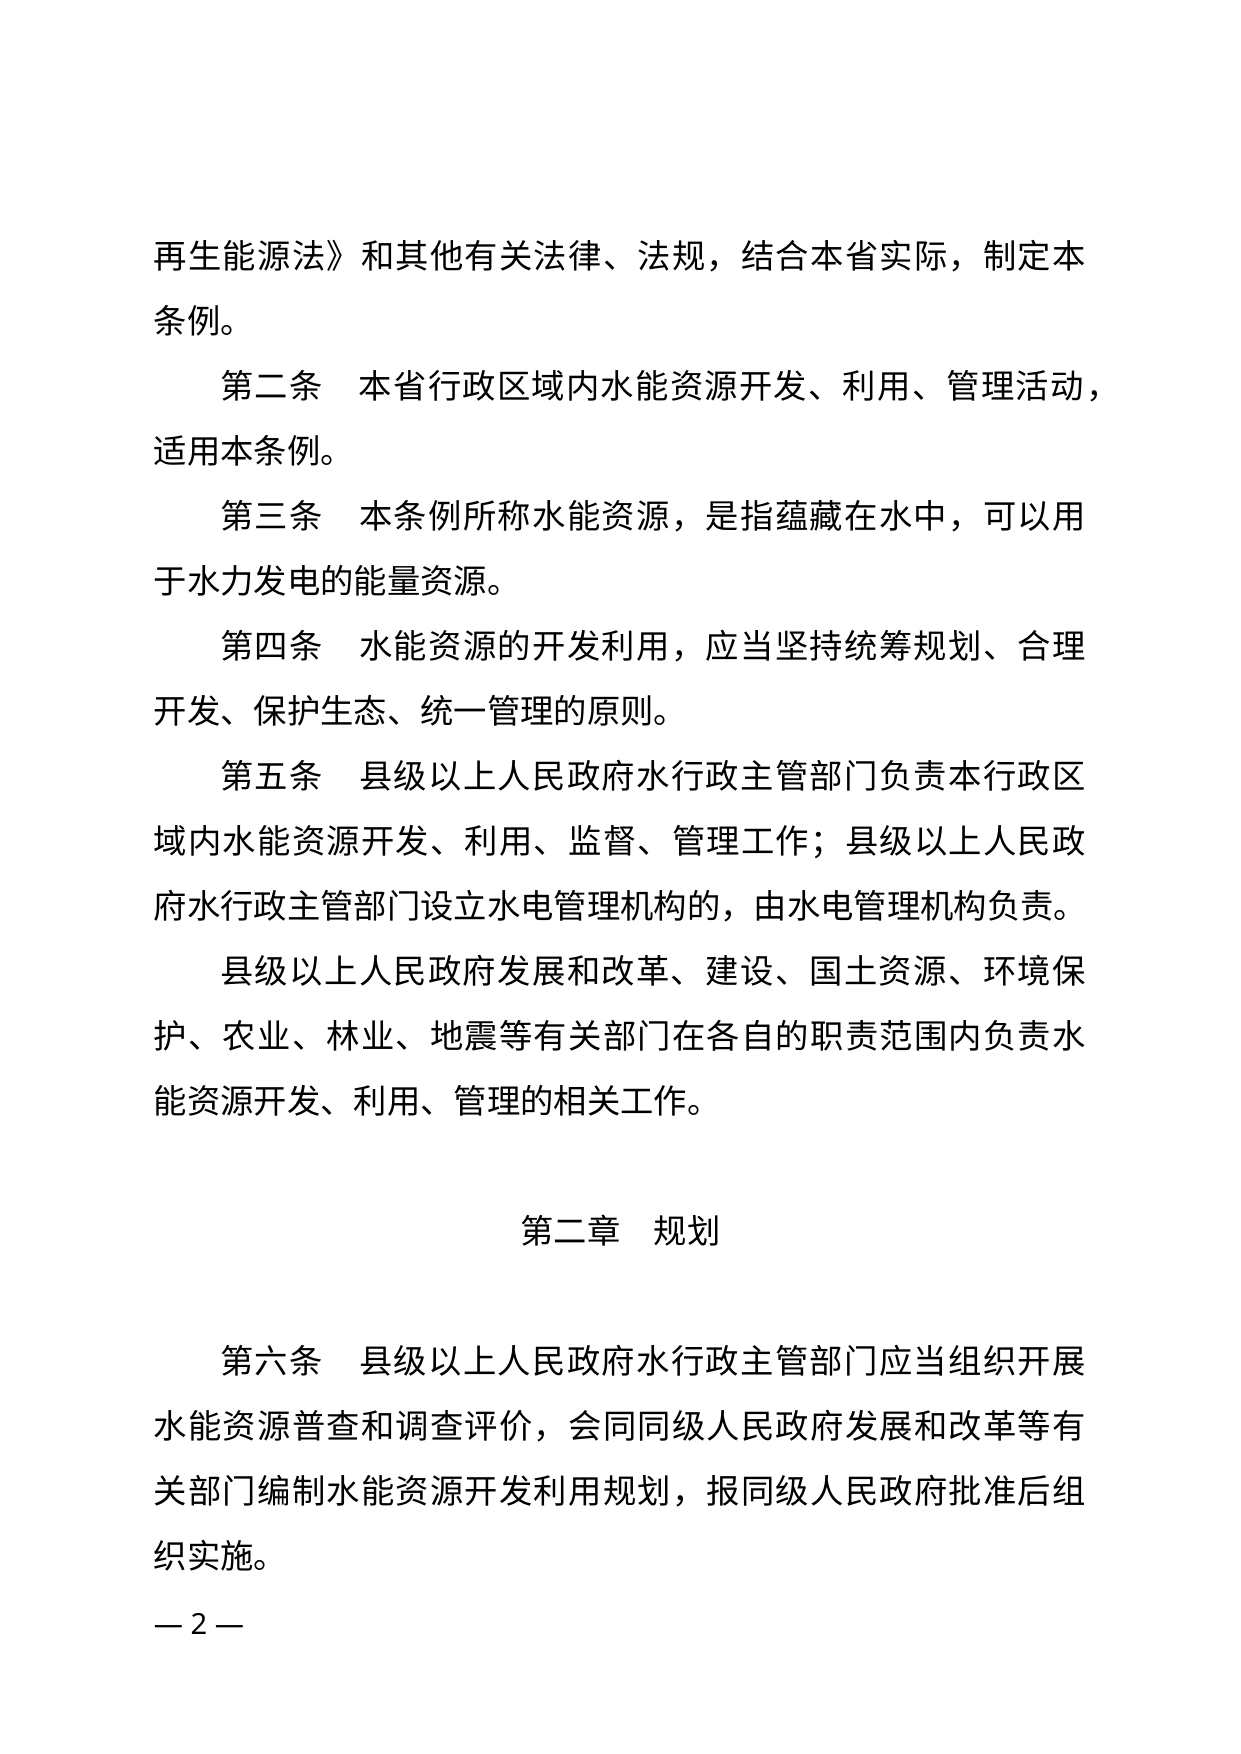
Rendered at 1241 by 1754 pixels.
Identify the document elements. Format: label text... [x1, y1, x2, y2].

text 第四条 水能资源的开发利用，应当坚持统筹规划、合理开发、保护生态、统一管理的原则。 [153, 611, 1087, 741]
subtitle 第二章 规划 [153, 1196, 1087, 1261]
text 第六条 县级以上人民政府水行政主管部门应当组织开展水能资源普查和调查评价，会同同级人民政府发展和改革等有关部门编制水能资源开发利用规划，报同级人民政府批准后组织实施。 [153, 1326, 1087, 1586]
text 第三条 本条例所称水能资源，是指蕴藏在水中，可以用于水力发电的能量资源。 [153, 481, 1087, 611]
text 第五条 县级以上人民政府水行政主管部门负责本行政区域内水能资源开发、利用、监督、管理工作；县级以上人民政府水行政主管部门设立水电管理机构的，由水电管理机构负责。 [153, 741, 1087, 936]
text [153, 221, 1087, 351]
text 县级以上人民政府发展和改革、建设、国土资源、环境保护、农业、林业、地震等有关部门在各自的职责范围内负责水能资源开发、利用、管理的相关工作。 [153, 936, 1087, 1131]
text 第二条 本省行政区域内水能资源开发、利用、管理活动，适用本条例。 [153, 351, 1087, 481]
